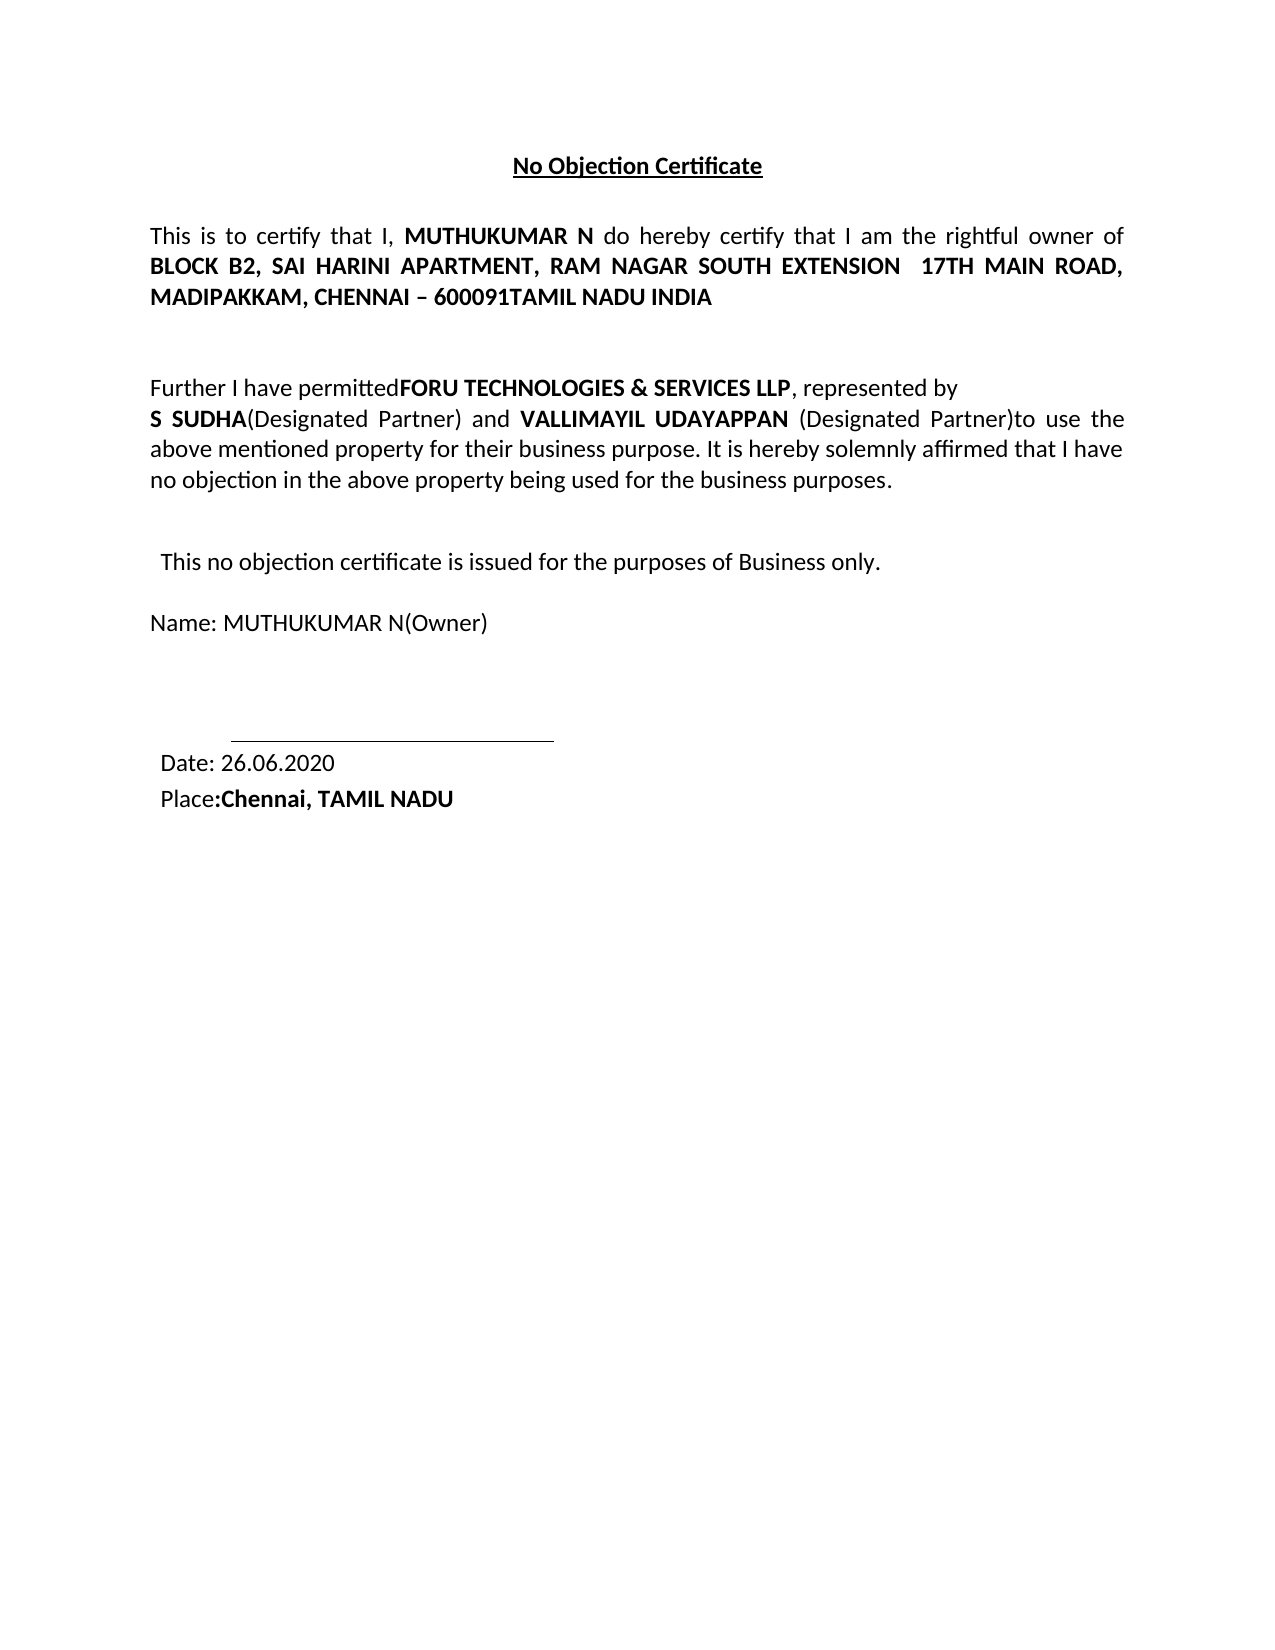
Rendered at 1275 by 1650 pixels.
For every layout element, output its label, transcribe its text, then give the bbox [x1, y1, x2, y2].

text Name: MUTHUKUMAR N(Owner) [150, 607, 1125, 637]
text This no objection certificate is issued for the purposes of Business only. [160, 546, 1125, 576]
text No Objection Certificate [150, 150, 1125, 181]
text Further I have permittedFORU TECHNOLOGIES & SERVICES LLP, represented by [150, 373, 1125, 403]
text Place:Chennai, TAMIL NADU [160, 783, 1125, 814]
text Date: 26.06.2020 [160, 737, 1125, 778]
text S SUDHA(Designated Partner) and VALLIMAYIL UDAYAPPAN (Designated Partner)to use the above mentioned property for their business purpose. It is hereby solemnly affirmed that I have no objection in the above property being used for the business purposes. [150, 403, 1125, 495]
text This is to certify that I, MUTHUKUMAR N do hereby certify that I am the rightful owner of BLOCK B2, SAI HARINI APARTMENT, RAM NAGAR SOUTH EXTENSION 17TH MAIN ROAD, MADIPAKKAM, CHENNAI – 600091TAMIL NADU INDIA [150, 220, 1125, 312]
